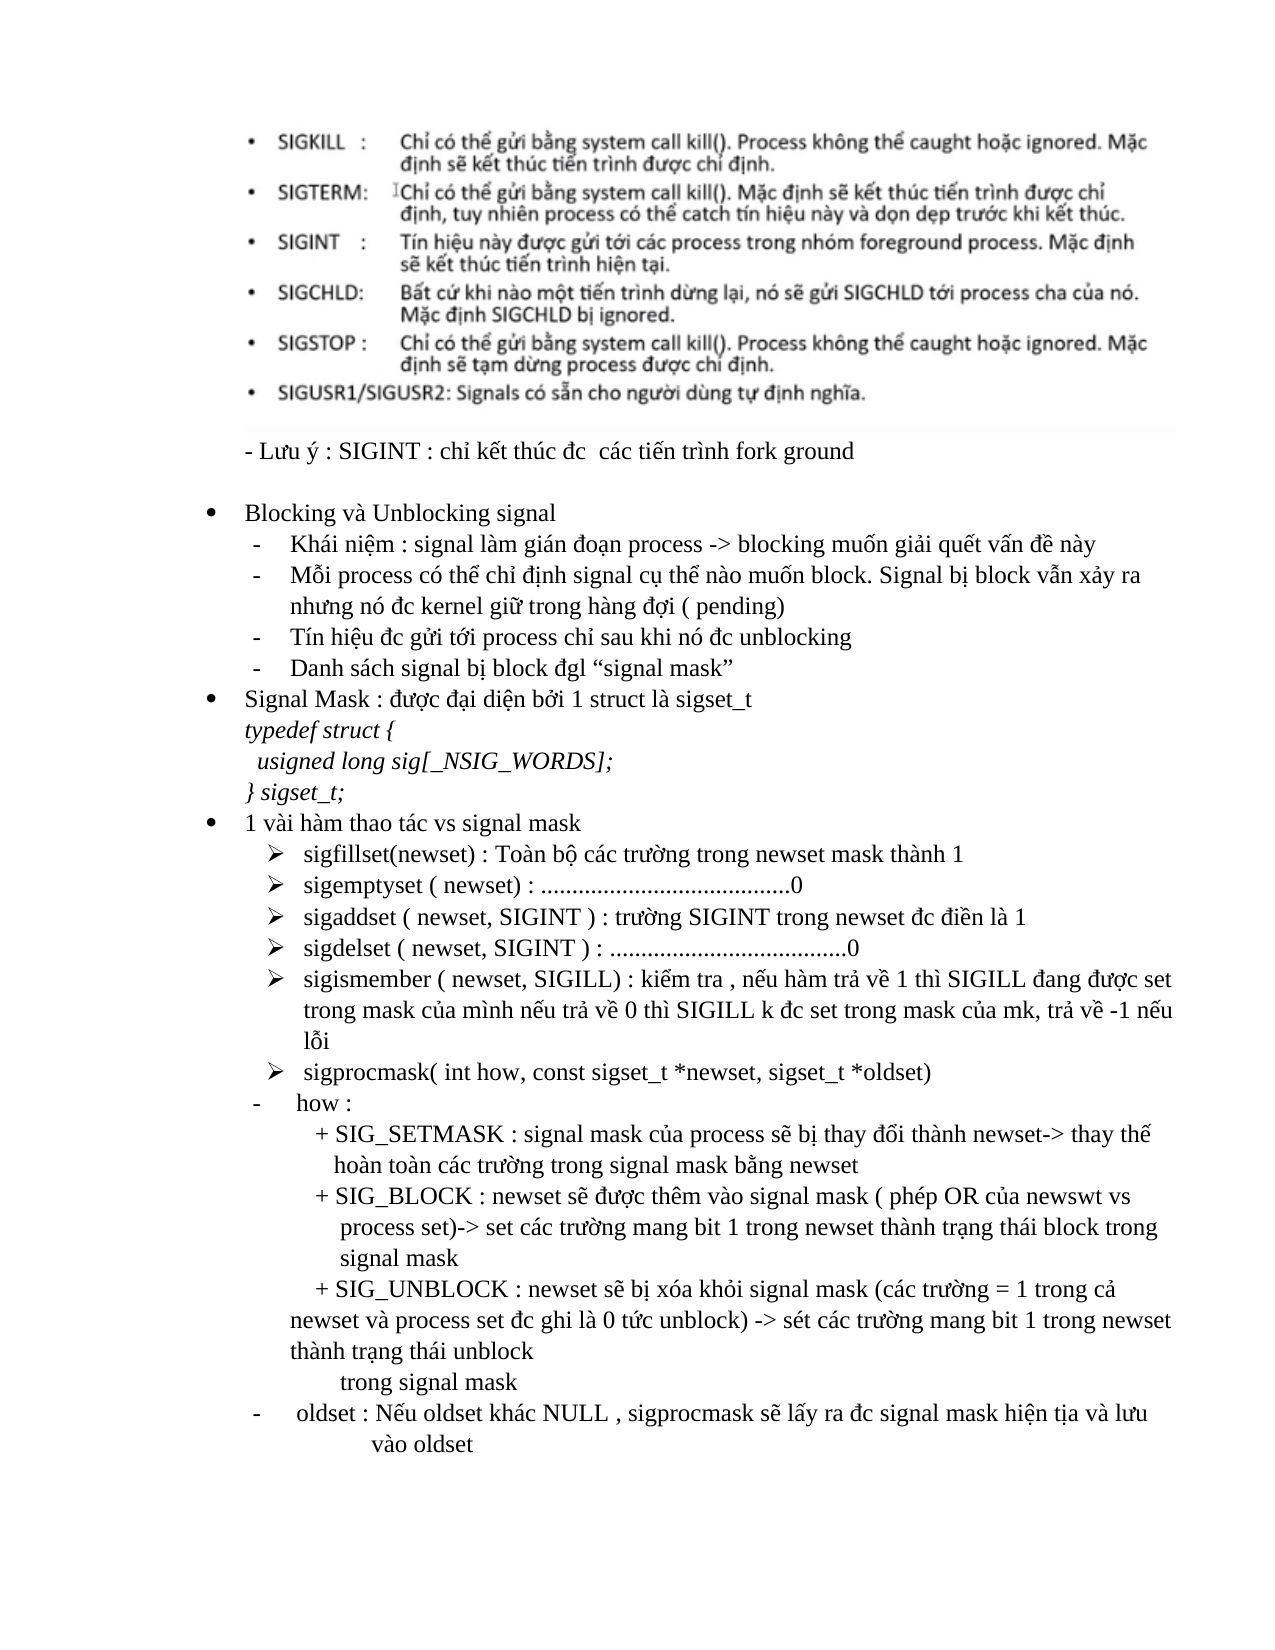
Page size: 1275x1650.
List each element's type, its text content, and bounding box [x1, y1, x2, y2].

list sigfillset(newset) : Toàn bộ các trường trong newset mask thành 1 [266, 839, 1186, 868]
list trong signal mask [290, 1367, 1186, 1396]
list Mỗi process có thể chỉ định signal cụ thể nào muốn block. Signal bị block vẫn xảy ra nhưng nó đc kernel giữ trong hàng đợi ( pending) [252, 560, 1186, 620]
list usigned long sig[_NSIG_WORDS]; [244, 746, 1186, 775]
list how : [252, 1088, 1186, 1117]
list sigprocmask( int how, const sigset_t *newset, sigset_t *oldset) [266, 1057, 1186, 1086]
list sigemptyset ( newset) : ........................................0 [266, 871, 1186, 899]
list sigdelset ( newset, SIGINT ) : ......................................0 [266, 933, 1186, 961]
list Khái niệm : signal làm gián đoạn process -> blocking muốn giải quết vấn đề này [252, 529, 1186, 558]
list + SIG_UNBLOCK : newset sẽ bị xóa khỏi signal mask (các trường = 1 trong cả newset và process set đc ghi là 0 tức unblock) -> sét các trường mang bit 1 trong newset thành trạng thái unblock [290, 1274, 1186, 1365]
picture [244, 118, 1178, 434]
list oldset : Nếu oldset khác NULL , sigprocmask sẽ lấy ra đc signal mask hiện tịa và lưu [252, 1398, 1186, 1427]
list Blocking và Unblocking signal [207, 498, 1186, 527]
list Signal Mask : được đại diện bởi 1 struct là sigset_t [207, 684, 1186, 713]
list typedef struct { [244, 715, 1186, 744]
list vào oldset [290, 1429, 1186, 1458]
list Tín hiệu đc gửi tới process chỉ sau khi nó đc unblocking [252, 622, 1186, 651]
list 1 vài hàm thao tác vs signal mask [207, 808, 1186, 837]
list sigaddset ( newset, SIGINT ) : trường SIGINT trong newset đc điền là 1 [266, 902, 1186, 930]
list signal mask [290, 1243, 1186, 1272]
list } sigset_t; [244, 777, 1186, 806]
list Danh sách signal bị block đgl “signal mask” [252, 653, 1186, 682]
list + SIG_BLOCK : newset sẽ được thêm vào signal mask ( phép OR của newswt vs [290, 1181, 1186, 1210]
list process set)-> set các trường mang bit 1 trong newset thành trạng thái block trong [290, 1212, 1186, 1241]
list hoàn toàn các trường trong signal mask bằng newset [290, 1150, 1186, 1179]
list sigismember ( newset, SIGILL) : kiểm tra , nếu hàm trả về 1 thì SIGILL đang được set trong mask của mình nếu trả về 0 thì SIGILL k đc set trong mask của mk, trả về -1 nếu lỗi [266, 964, 1186, 1054]
list + SIG_SETMASK : signal mask của process sẽ bị thay đổi thành newset-> thay thế [290, 1119, 1186, 1148]
